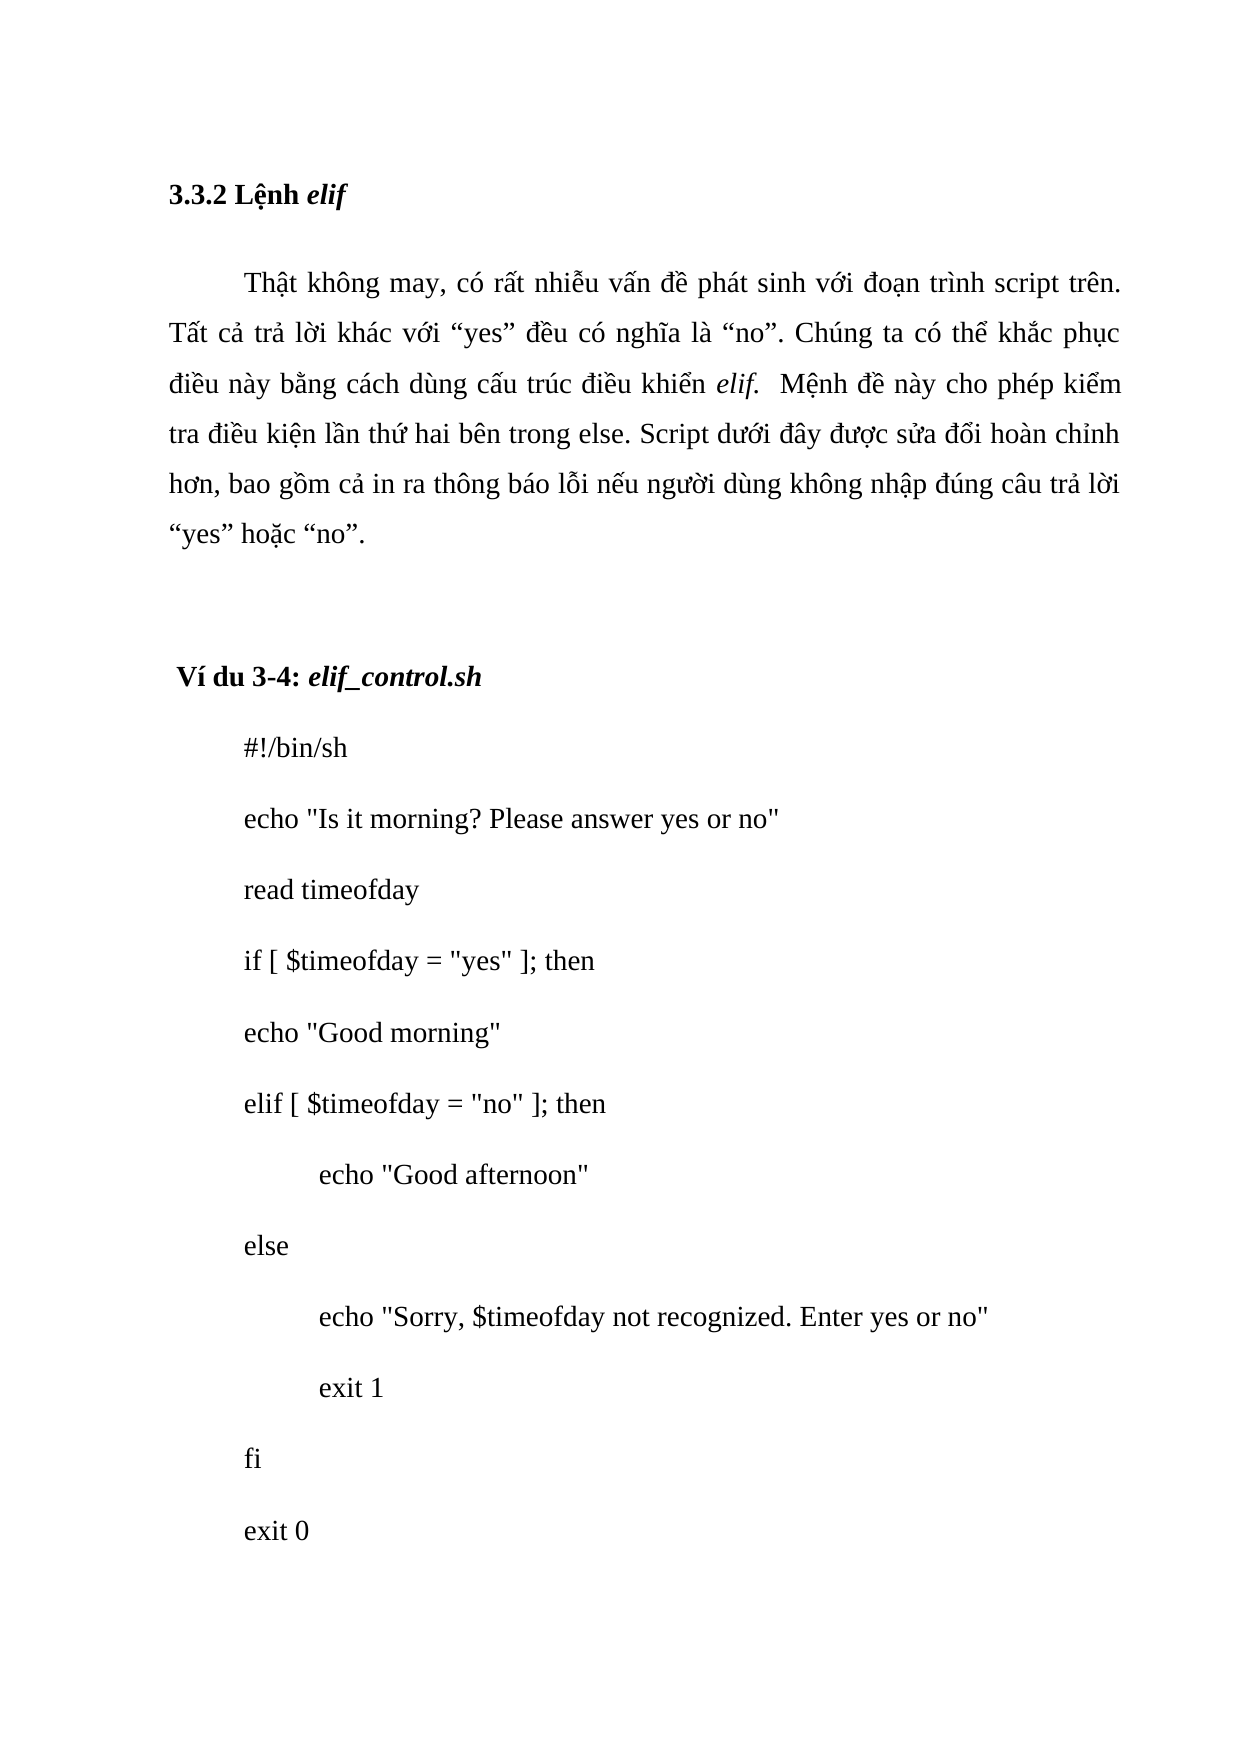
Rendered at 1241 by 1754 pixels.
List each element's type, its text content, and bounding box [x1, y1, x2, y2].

text echo "Good afternoon" [178, 1157, 1122, 1191]
text #!/bin/sh [178, 730, 1122, 764]
text echo "Sorry, $timeofday not recognized. Enter yes or no" [178, 1299, 1122, 1333]
text elif [ $timeofday = "no" ]; then [178, 1086, 1122, 1119]
text exit 0 [178, 1513, 1122, 1546]
subtitle 3.3.2 Lệnh elif [169, 177, 1122, 211]
text fi [178, 1442, 1122, 1475]
text Thật không may, có rất nhiễu vấn đề phát sinh với đoạn trình script trên. Tất cả trả lời khác với “yes” đều có nghĩa là “no”. Chúng ta có thể khắc phục điều này bằng cách dùng cấu trúc điều khiển elif. Mệnh đề này cho phép kiểm tra điều kiện lần thứ hai bên trong else. Script dưới đây được sửa đổi hoàn chỉnh hơn, bao gồm cả in ra thông báo lỗi nếu người dùng không nhập đúng câu trả lời “yes” hoặc “no”. [169, 265, 1122, 550]
text if [ $timeofday = "yes" ]; then [178, 943, 1122, 977]
text echo "Is it morning? Please answer yes or no" [178, 801, 1122, 835]
text echo "Good morning" [178, 1015, 1122, 1048]
text else [178, 1228, 1122, 1262]
text exit 1 [178, 1370, 1122, 1404]
text Ví du 3-4: elif_control.sh [169, 659, 1122, 692]
text read timeofday [178, 872, 1122, 906]
